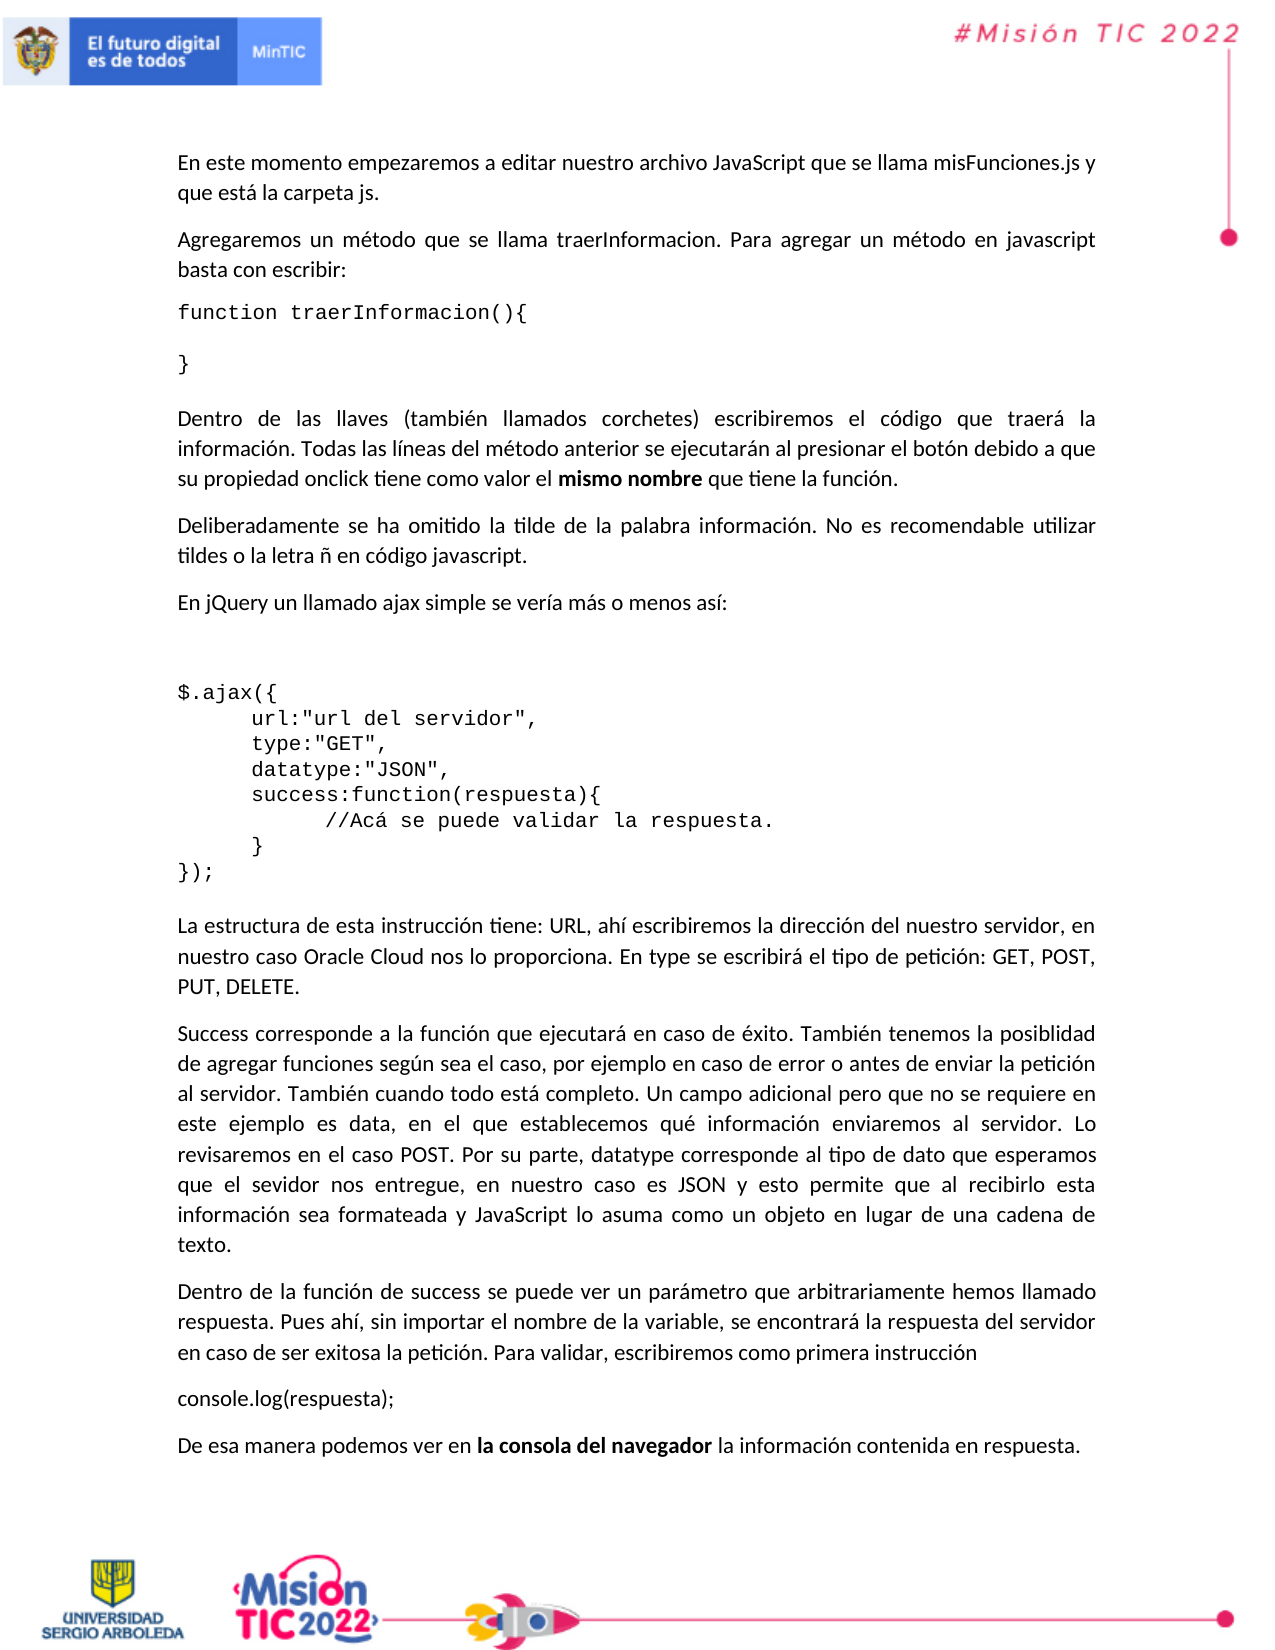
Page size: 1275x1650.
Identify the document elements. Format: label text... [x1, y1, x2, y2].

text De esa manera podemos ver en la consola del navegador la información contenida en respuesta. [177, 1431, 1098, 1459]
text type:"GET", [177, 733, 1098, 757]
text Success corresponde a la función que ejecutará en caso de éxito. También tenemos la posiblidad de agregar funciones según sea el caso, por ejemplo en caso de error o antes de enviar la petición al servidor. También cuando todo está completo. Un campo adicional pero que no se requiere en este ejemplo es data, en el que establecemos qué información enviaremos al servidor. Lo revisaremos en el caso POST. Por su parte, datatype corresponde al tipo de dato que esperamos que el sevidor nos entregue, en nuestro caso es JSON y esto permite que al recibirlo esta información sea formateada y JavaScript lo asuma como un objeto en lugar de una cadena de texto. [177, 1019, 1098, 1258]
text Agregaremos un método que se llama traerInformacion. Para agregar un método en javascript basta con escribir: [177, 225, 1098, 283]
text Dentro de las llaves (también llamados corchetes) escribiremos el código que traerá la información. Todas las líneas del método anterior se ejecutarán al presionar el botón debido a que su propiedad onclick tiene como valor el mismo nombre que tiene la función. [177, 404, 1098, 492]
text Deliberadamente se ha omitido la tilde de la palabra información. No es recomendable utilizar tildes o la letra ñ en código javascript. [177, 511, 1098, 569]
text console.log(respuesta); [177, 1384, 1098, 1413]
text $.ajax({ [177, 682, 1098, 706]
text datatype:"JSON", [177, 758, 1098, 782]
text La estructura de esta instrucción tiene: URL, ahí escribiremos la dirección del nuestro servidor, en nuestro caso Oracle Cloud nos lo proporciona. En type se escribirá el tipo de petición: GET, POST, PUT, DELETE. [177, 912, 1098, 1000]
text }); [177, 861, 1098, 884]
text } [177, 835, 1098, 859]
text } [177, 353, 1098, 376]
text Dentro de la función de success se puede ver un parámetro que arbitrariamente hemos llamado respuesta. Pues ahí, sin importar el nombre de la variable, se encontrará la respuesta del servidor en caso de ser exitosa la petición. Para validar, escribiremos como primera instrucción [177, 1277, 1098, 1366]
picture [2, 0, 1271, 271]
text //Acá se puede validar la respuesta. [177, 809, 1098, 833]
text En este momento empezaremos a editar nuestro archivo JavaScript que se llama misFunciones.js y que está la carpeta js. [177, 148, 1098, 206]
picture [2, 1395, 1271, 1650]
text function traerInformacion(){ [177, 302, 1098, 325]
text url:"url del servidor", [177, 707, 1098, 731]
text success:function(respuesta){ [177, 784, 1098, 808]
text En jQuery un llamado ajax simple se vería más o menos así: [177, 588, 1098, 616]
